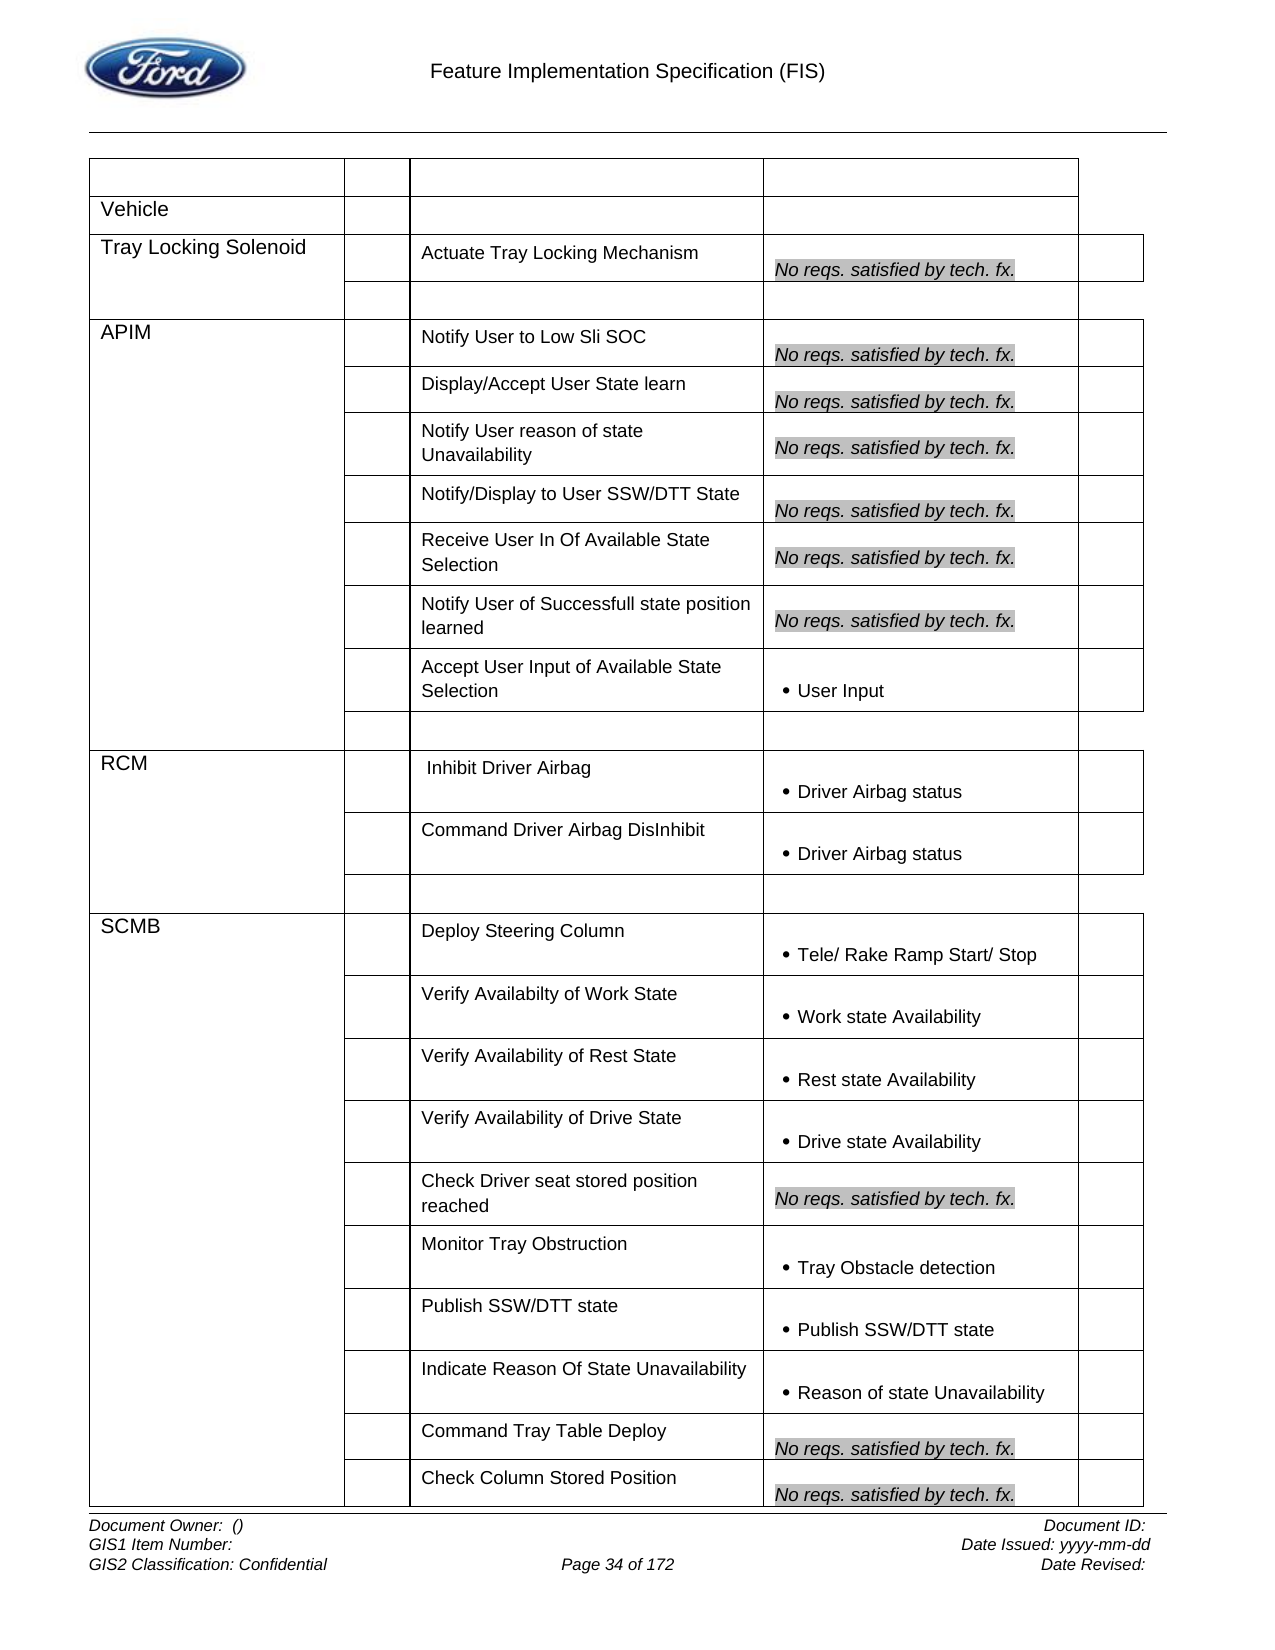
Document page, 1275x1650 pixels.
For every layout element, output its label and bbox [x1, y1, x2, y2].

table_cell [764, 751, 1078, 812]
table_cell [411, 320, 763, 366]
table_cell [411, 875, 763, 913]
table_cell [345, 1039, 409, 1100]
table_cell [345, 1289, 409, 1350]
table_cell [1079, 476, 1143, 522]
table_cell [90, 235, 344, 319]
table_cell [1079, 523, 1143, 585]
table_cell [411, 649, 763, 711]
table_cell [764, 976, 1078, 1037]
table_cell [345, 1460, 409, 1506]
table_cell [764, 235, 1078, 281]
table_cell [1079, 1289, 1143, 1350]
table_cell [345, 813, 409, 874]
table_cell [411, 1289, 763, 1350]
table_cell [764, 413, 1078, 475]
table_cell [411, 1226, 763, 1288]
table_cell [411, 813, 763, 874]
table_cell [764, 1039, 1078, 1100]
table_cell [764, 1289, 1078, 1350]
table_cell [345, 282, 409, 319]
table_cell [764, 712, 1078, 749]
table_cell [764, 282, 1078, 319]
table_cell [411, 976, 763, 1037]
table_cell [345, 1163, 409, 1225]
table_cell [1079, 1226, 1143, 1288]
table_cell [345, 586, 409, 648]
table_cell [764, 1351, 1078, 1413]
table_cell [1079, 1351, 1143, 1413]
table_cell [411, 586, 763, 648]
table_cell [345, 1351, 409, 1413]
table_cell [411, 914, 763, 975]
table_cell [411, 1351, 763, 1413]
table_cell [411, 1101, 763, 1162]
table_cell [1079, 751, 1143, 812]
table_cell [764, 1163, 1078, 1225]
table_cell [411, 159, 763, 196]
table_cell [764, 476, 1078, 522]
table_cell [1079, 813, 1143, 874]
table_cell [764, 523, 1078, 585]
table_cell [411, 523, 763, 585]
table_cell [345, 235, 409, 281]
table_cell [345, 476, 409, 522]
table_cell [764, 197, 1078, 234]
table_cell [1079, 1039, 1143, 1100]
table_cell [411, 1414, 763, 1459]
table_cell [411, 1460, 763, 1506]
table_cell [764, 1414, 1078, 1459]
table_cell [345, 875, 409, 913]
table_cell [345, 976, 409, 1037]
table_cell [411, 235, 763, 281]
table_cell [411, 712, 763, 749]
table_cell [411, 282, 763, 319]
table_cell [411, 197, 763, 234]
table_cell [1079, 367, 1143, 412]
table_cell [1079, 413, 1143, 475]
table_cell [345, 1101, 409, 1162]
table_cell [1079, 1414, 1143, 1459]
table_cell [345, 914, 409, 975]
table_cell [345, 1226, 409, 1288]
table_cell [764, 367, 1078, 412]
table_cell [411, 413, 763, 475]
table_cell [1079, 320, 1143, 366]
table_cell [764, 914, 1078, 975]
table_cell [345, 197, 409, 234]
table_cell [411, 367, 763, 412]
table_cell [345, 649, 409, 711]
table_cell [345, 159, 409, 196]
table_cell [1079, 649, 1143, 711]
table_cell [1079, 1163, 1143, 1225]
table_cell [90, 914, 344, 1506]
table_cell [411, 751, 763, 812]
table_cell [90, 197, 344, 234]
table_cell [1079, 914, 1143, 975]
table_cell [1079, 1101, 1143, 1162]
picture [65, 18, 266, 119]
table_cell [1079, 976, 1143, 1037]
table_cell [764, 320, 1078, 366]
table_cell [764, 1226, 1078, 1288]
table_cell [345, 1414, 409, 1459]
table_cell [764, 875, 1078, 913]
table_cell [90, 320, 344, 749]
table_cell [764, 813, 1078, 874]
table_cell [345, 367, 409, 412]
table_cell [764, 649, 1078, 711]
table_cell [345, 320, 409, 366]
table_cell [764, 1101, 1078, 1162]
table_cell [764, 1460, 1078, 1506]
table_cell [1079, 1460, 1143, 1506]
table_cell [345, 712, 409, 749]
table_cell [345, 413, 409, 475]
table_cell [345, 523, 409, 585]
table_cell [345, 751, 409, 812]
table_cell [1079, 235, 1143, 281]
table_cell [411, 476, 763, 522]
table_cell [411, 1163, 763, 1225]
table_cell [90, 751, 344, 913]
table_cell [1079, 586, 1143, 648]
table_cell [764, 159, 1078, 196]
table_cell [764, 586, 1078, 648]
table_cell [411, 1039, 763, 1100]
